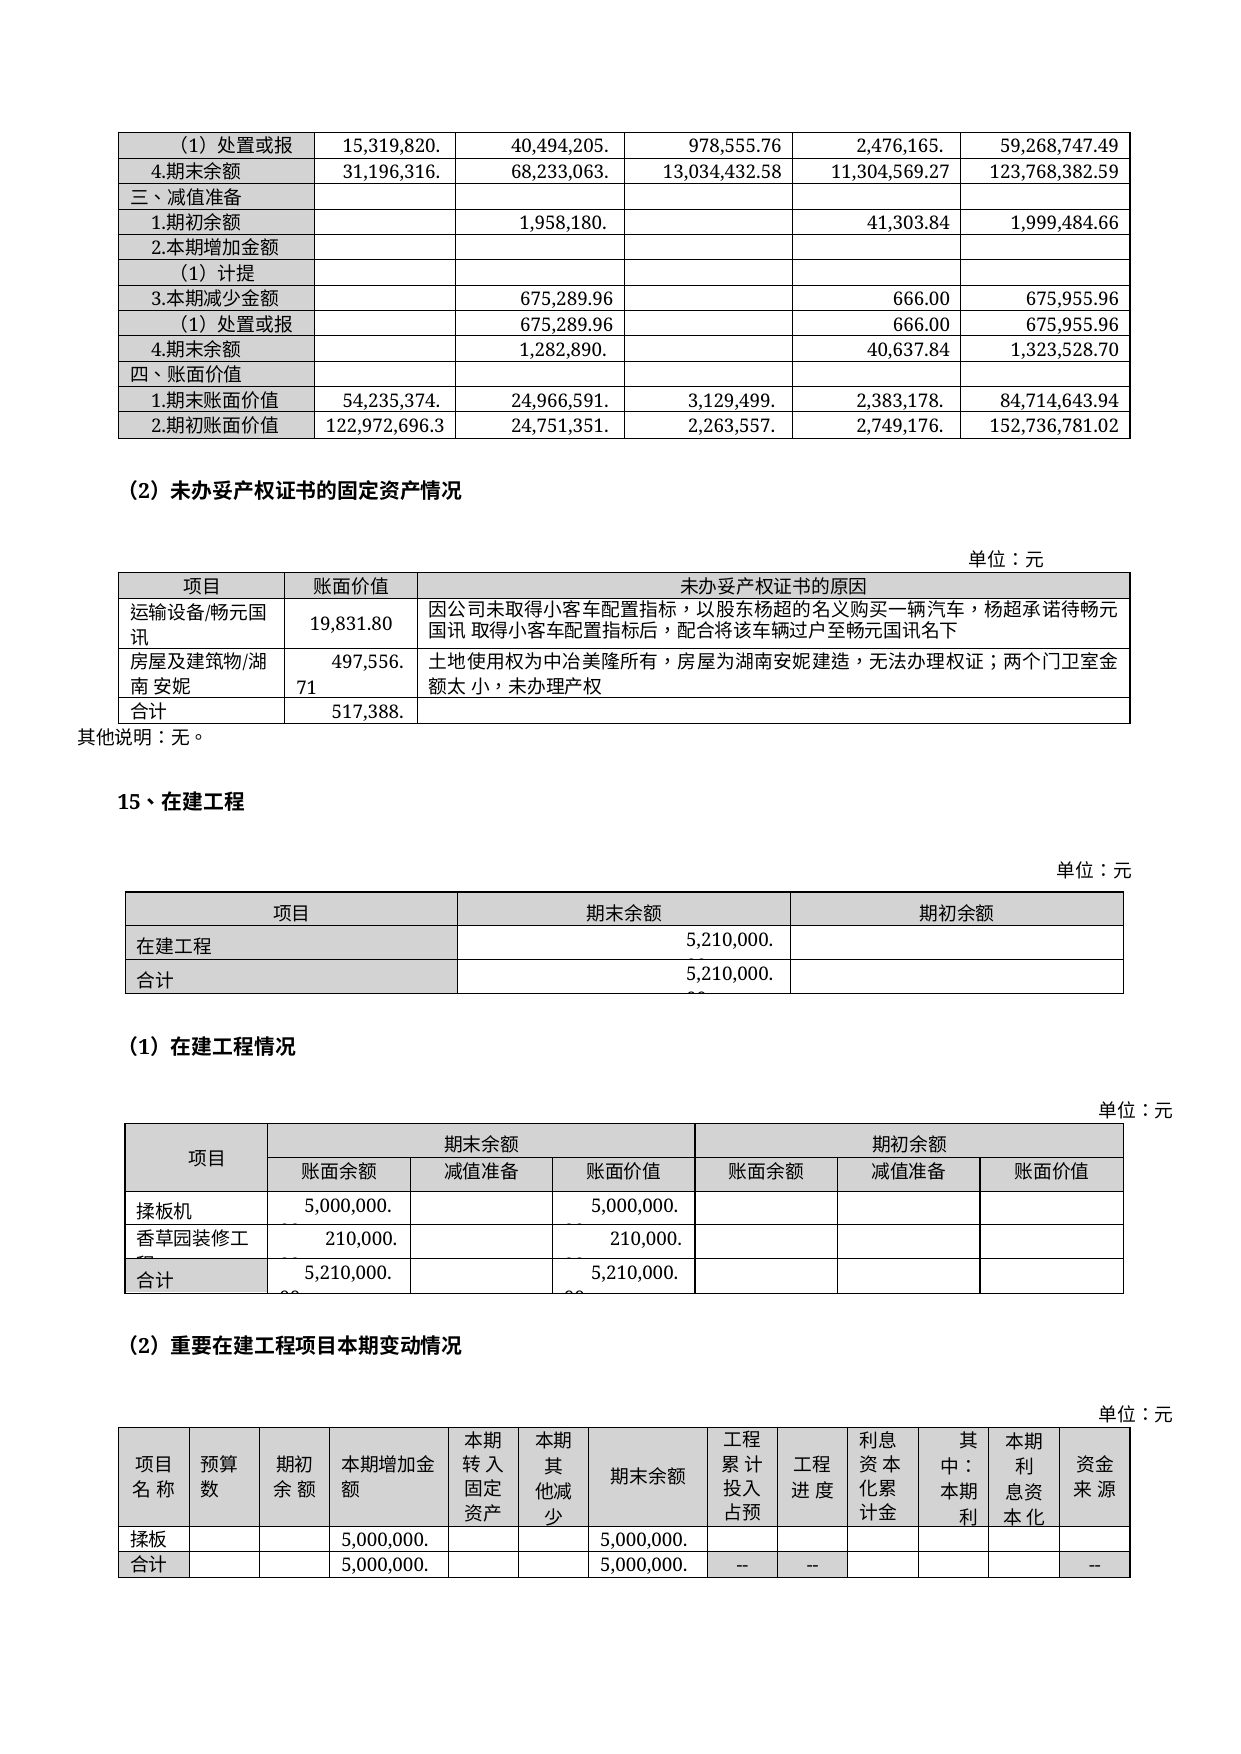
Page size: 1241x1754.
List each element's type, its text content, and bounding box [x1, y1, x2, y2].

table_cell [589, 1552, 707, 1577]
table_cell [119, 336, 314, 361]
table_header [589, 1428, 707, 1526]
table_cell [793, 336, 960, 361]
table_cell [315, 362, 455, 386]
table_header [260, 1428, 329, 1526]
subtitle （2）重要在建工程项目本期变动情况 [76, 1331, 1173, 1359]
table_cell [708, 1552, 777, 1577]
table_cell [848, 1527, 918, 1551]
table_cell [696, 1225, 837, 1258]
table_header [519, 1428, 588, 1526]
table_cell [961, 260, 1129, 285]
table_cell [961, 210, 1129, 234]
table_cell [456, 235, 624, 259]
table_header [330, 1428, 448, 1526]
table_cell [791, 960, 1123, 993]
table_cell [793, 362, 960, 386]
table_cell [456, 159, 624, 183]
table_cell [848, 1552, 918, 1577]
text 单位：元 [76, 1098, 1173, 1123]
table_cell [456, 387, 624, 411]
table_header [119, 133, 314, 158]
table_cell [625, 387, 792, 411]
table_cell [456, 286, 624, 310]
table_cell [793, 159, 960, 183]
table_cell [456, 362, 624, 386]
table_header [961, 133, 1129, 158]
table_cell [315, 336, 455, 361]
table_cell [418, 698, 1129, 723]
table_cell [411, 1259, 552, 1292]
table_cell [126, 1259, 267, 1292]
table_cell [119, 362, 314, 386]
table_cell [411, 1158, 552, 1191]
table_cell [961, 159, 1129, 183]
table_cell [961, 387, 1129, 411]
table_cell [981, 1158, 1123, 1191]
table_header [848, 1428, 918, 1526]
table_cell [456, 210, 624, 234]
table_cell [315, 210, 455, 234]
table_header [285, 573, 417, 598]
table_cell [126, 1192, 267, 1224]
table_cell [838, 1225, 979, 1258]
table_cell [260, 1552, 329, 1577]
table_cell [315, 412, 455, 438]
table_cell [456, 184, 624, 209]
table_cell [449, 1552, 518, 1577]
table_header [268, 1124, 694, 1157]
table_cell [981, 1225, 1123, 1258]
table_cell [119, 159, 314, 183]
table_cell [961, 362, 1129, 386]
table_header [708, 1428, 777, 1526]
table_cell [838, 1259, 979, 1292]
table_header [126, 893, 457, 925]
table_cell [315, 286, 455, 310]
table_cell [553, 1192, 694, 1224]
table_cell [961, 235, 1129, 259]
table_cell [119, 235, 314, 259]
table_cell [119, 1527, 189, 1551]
text 单位：元 [968, 546, 1173, 572]
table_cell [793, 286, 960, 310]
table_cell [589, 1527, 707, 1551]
subtitle （2）未办妥产权证书的固定资产情况 [76, 476, 1173, 505]
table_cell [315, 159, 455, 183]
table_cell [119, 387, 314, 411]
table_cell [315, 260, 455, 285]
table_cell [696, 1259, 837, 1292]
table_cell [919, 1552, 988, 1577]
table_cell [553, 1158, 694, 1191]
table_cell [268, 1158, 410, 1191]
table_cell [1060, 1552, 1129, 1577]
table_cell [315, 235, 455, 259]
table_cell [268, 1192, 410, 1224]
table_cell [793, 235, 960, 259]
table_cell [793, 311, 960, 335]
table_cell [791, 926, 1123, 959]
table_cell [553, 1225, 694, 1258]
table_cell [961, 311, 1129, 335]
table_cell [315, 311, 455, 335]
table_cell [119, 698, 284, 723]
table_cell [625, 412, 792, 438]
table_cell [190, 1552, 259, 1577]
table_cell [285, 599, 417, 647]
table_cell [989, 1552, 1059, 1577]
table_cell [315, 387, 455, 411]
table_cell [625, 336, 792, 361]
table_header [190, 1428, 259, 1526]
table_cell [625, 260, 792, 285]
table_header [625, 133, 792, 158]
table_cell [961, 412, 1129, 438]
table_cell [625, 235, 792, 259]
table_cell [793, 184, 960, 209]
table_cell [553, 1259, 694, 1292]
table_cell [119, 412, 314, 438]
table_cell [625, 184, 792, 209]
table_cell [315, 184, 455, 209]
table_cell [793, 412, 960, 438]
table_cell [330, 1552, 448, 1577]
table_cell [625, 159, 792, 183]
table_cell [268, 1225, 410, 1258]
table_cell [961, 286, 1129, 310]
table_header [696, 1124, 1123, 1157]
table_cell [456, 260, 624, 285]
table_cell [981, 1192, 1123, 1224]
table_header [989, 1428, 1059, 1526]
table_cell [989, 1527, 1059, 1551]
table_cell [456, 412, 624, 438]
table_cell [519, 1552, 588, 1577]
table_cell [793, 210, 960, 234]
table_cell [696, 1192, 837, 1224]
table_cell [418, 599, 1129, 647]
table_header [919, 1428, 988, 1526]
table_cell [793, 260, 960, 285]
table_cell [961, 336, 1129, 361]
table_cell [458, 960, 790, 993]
text 单位：元 [76, 857, 1131, 883]
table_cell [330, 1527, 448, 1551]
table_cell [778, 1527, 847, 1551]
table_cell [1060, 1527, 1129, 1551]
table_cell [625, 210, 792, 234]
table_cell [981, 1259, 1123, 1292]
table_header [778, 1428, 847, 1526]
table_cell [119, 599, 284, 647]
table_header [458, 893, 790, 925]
text 单位：元 [76, 1401, 1173, 1427]
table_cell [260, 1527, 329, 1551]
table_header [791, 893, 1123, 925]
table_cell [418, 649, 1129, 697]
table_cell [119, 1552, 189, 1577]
subtitle 15、在建工程 [76, 787, 1173, 816]
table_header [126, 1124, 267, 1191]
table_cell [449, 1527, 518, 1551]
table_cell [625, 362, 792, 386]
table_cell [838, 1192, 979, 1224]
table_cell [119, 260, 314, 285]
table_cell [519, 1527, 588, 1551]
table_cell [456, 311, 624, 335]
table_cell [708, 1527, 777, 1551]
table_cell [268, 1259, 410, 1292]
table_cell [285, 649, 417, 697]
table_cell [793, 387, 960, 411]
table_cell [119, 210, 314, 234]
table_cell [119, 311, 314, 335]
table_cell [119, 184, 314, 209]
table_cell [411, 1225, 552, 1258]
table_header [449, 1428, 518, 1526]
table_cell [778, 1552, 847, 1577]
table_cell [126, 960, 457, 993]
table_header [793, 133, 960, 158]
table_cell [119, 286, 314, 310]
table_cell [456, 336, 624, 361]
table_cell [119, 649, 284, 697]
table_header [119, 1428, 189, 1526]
subtitle （1）在建工程情况 [76, 1032, 1173, 1060]
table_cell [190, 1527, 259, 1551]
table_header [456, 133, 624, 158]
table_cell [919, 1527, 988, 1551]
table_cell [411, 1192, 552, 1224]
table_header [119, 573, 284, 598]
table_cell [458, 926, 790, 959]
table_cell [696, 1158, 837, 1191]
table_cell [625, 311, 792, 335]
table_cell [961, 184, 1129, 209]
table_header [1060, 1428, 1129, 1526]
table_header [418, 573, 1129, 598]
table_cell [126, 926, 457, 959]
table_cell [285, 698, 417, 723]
text 其他说明：无。 [77, 724, 1173, 750]
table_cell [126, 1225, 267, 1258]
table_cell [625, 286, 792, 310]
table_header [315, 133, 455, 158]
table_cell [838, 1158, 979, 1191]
